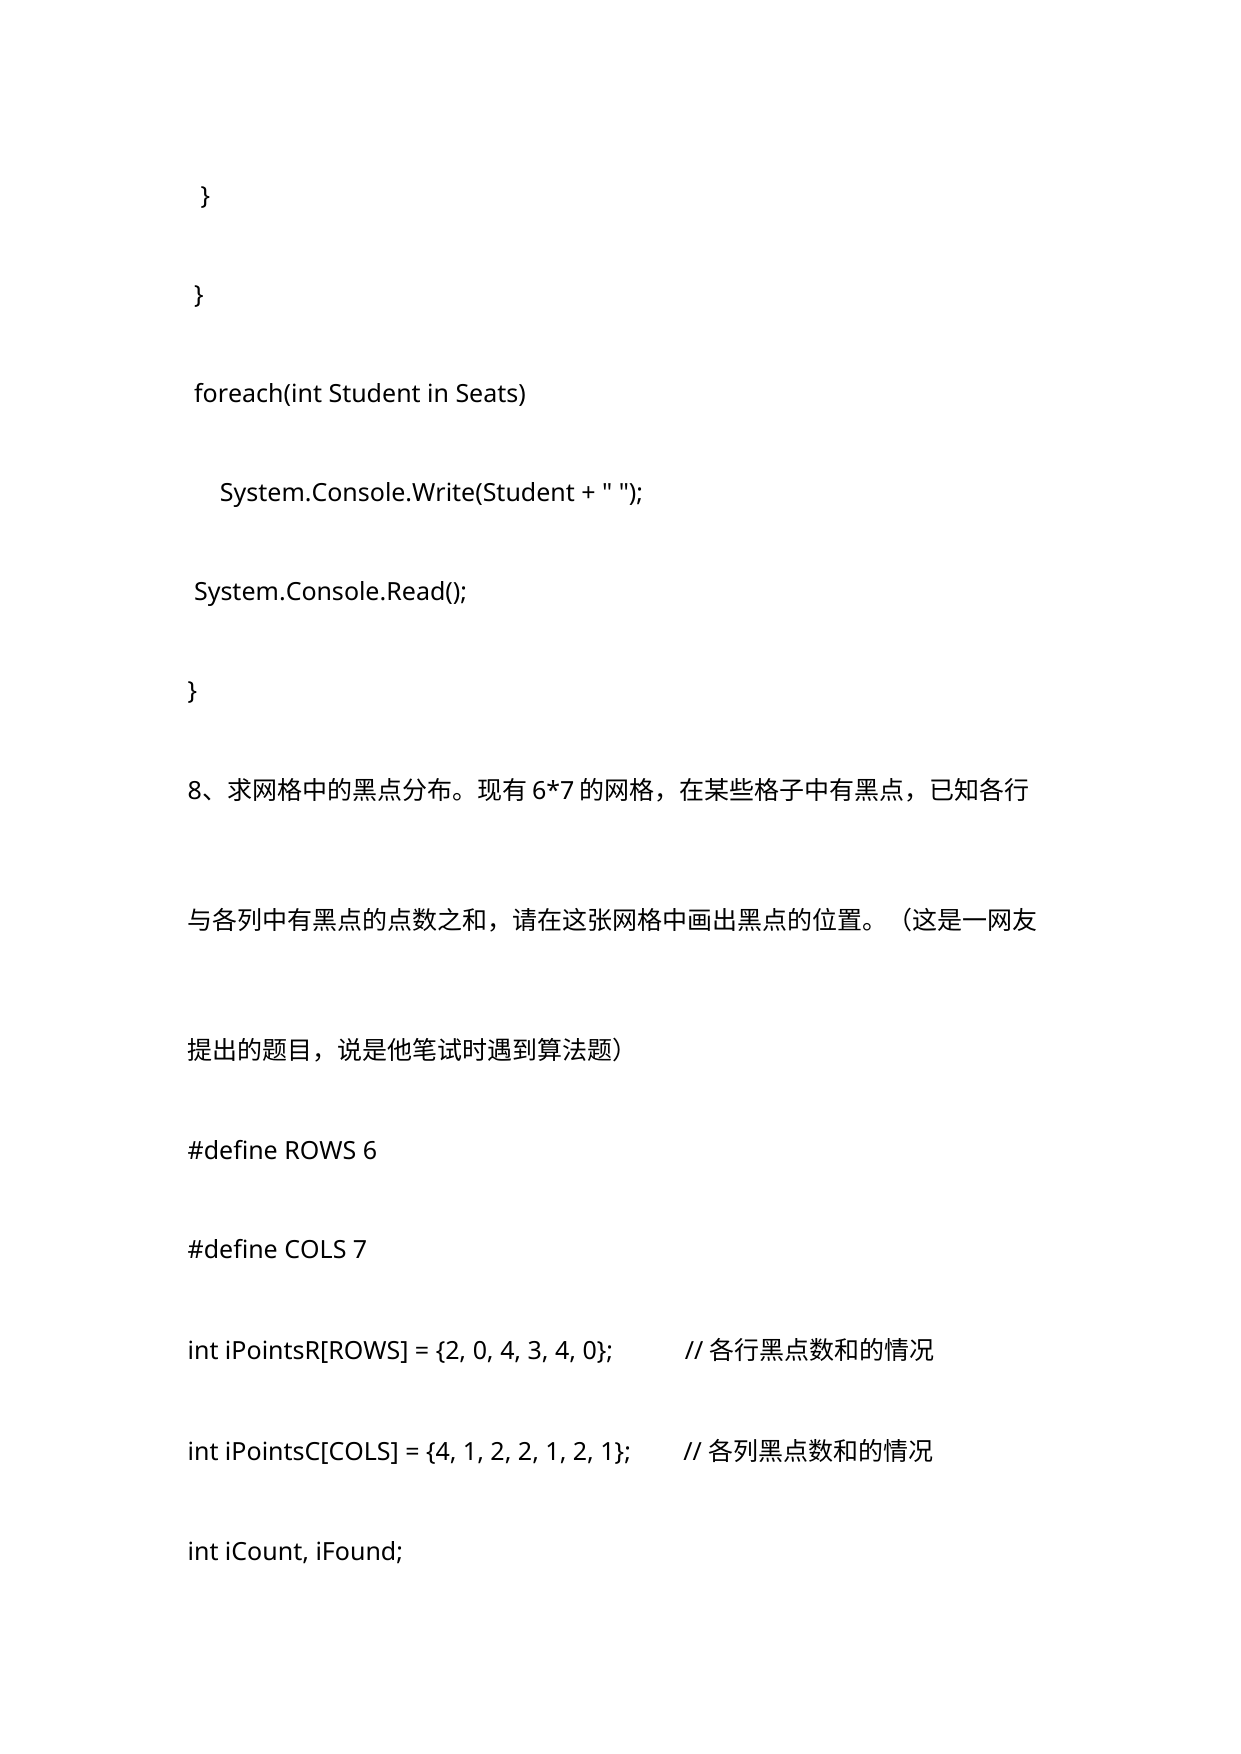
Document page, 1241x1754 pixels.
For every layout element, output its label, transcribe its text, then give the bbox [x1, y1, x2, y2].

text System.Console.Read(); [187, 558, 1053, 623]
text #define COLS 7 [187, 1217, 1053, 1282]
text System.Console.Write(Student + " "); [187, 459, 1053, 524]
text } [187, 657, 1053, 722]
text int iCount, iFound; [187, 1518, 1053, 1583]
text int iPointsR[ROWS] = {2, 0, 4, 3, 4, 0}; // 各行黑点数和的情况 [187, 1316, 1053, 1381]
text #define ROWS 6 [187, 1118, 1053, 1183]
text } [187, 162, 1053, 227]
text 8、求网格中的黑点分布。现有6*7的网格，在某些格子中有黑点，已知各行与各列中有黑点的点数之和，请在这张网格中画出黑点的位置。（这是一网友提出的题目，说是他笔试时遇到算法题） [187, 756, 1053, 1081]
text } [187, 261, 1053, 326]
text foreach(int Student in Seats) [187, 360, 1053, 425]
text int iPointsC[COLS] = {4, 1, 2, 2, 1, 2, 1}; // 各列黑点数和的情况 [187, 1417, 1053, 1482]
